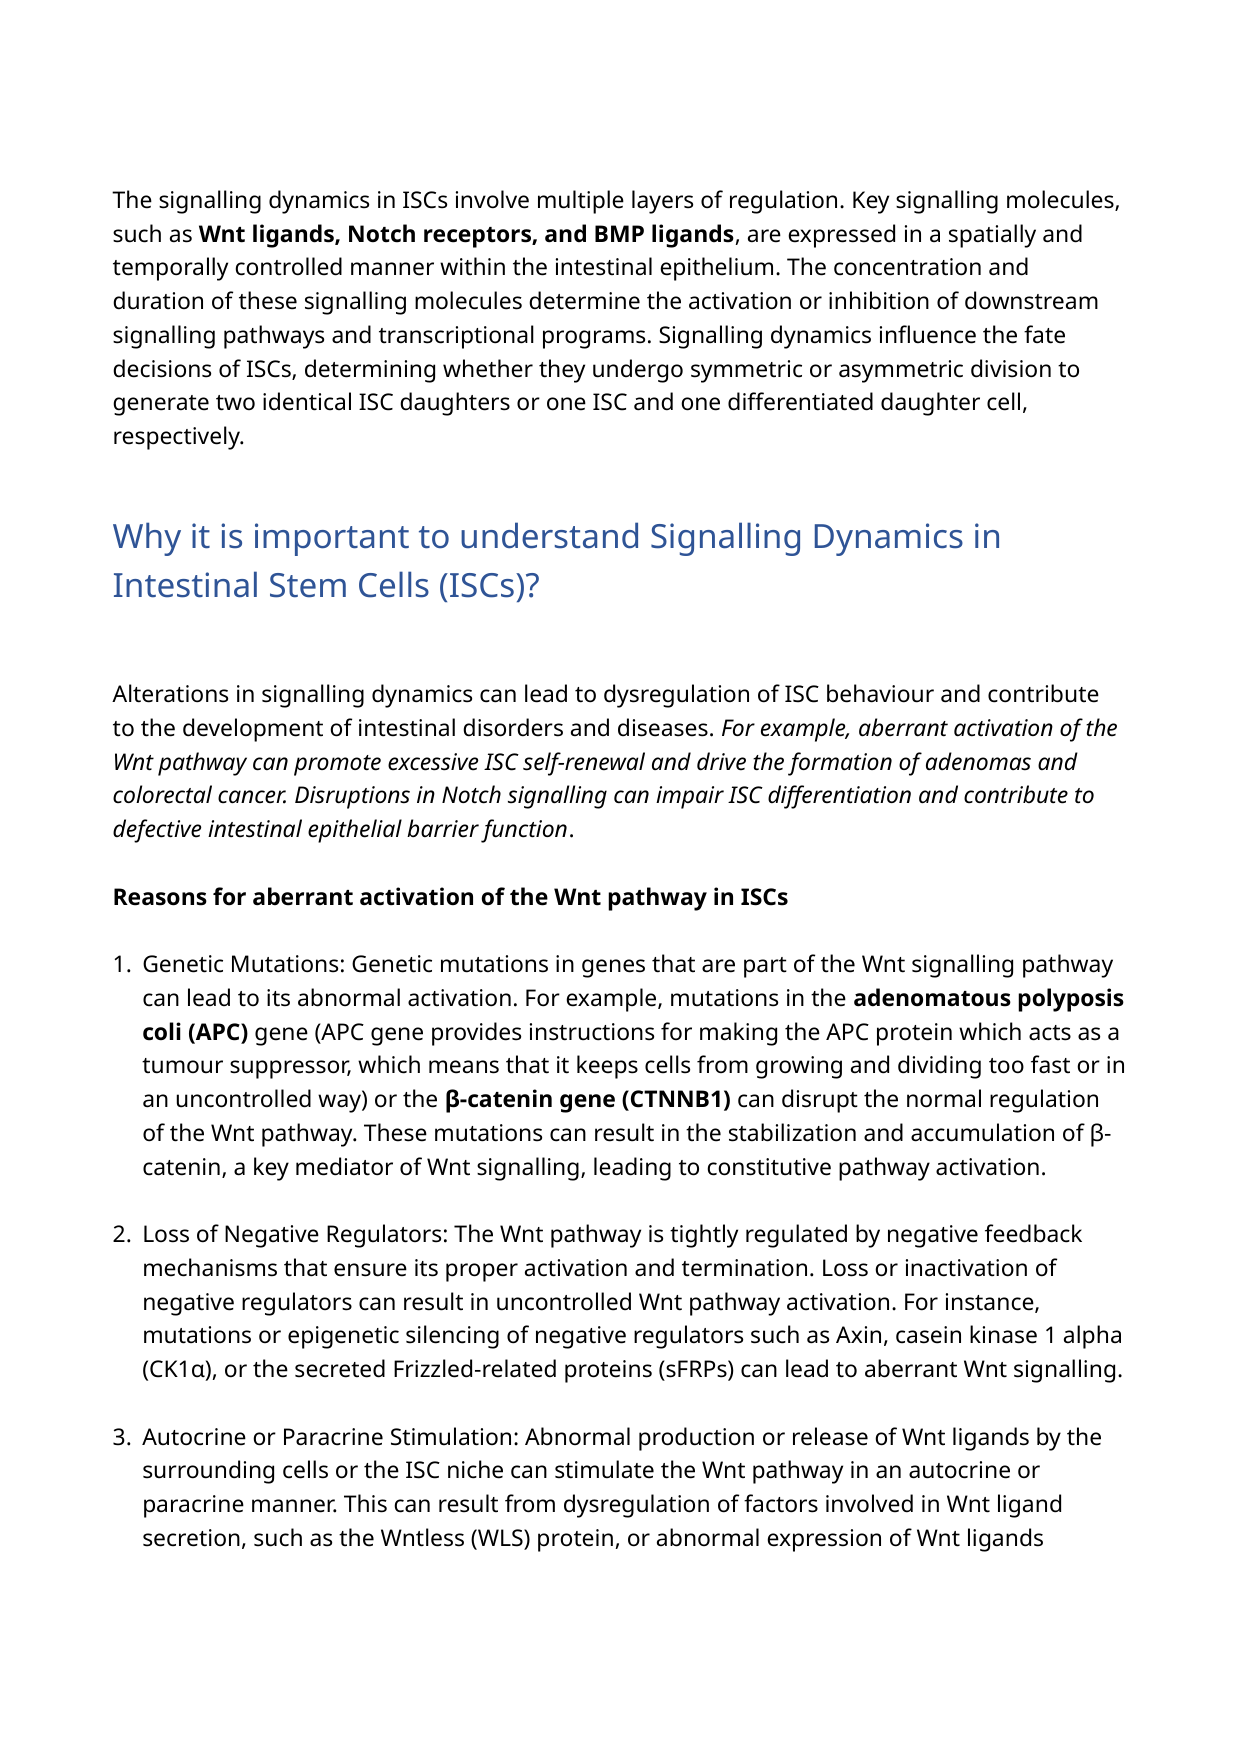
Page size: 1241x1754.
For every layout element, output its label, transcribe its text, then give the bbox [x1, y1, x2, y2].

text Alterations in signalling dynamics can lead to dysregulation of ISC behaviour and contribute to the development of intestinal disorders and diseases. For example, aberrant activation of the Wnt pathway can promote excessive ISC self-renewal and drive the formation of adenomas and colorectal cancer. Disruptions in Notch signalling can impair ISC differentiation and contribute to defective intestinal epithelial barrier function. [112, 678, 1128, 844]
list Genetic Mutations: Genetic mutations in genes that are part of the Wnt signalling pathway can lead to its abnormal activation. For example, mutations in the adenomatous polyposis coli (APC) gene (APC gene provides instructions for making the APC protein which acts as a tumour suppressor, which means that it keeps cells from growing and dividing too fast or in an uncontrolled way) or the β-catenin gene (CTNNB1) can disrupt the normal regulation of the Wnt pathway. These mutations can result in the stabilization and accumulation of β-catenin, a key mediator of Wnt signalling, leading to constitutive pathway activation. [112, 948, 1128, 1182]
text The signalling dynamics in ISCs involve multiple layers of regulation. Key signalling molecules, such as Wnt ligands, Notch receptors, and BMP ligands, are expressed in a spatially and temporally controlled manner within the intestinal epithelium. The concentration and duration of these signalling molecules determine the activation or inhibition of downstream signalling pathways and transcriptional programs. Signalling dynamics influence the fate decisions of ISCs, determining whether they undergo symmetric or asymmetric division to generate two identical ISC daughters or one ISC and one differentiated daughter cell, respectively. [112, 184, 1128, 451]
list Loss of Negative Regulators: The Wnt pathway is tightly regulated by negative feedback mechanisms that ensure its proper activation and termination. Loss or inactivation of negative regulators can result in uncontrolled Wnt pathway activation. For instance, mutations or epigenetic silencing of negative regulators such as Axin, casein kinase 1 alpha (CK1α), or the secreted Frizzled-related proteins (sFRPs) can lead to aberrant Wnt signalling. [112, 1218, 1128, 1384]
text Reasons for aberrant activation of the Wnt pathway in ISCs [112, 880, 1128, 912]
subtitle Why it is important to understand Signalling Dynamics in Intestinal Stem Cells (ISCs)? [112, 512, 1128, 607]
